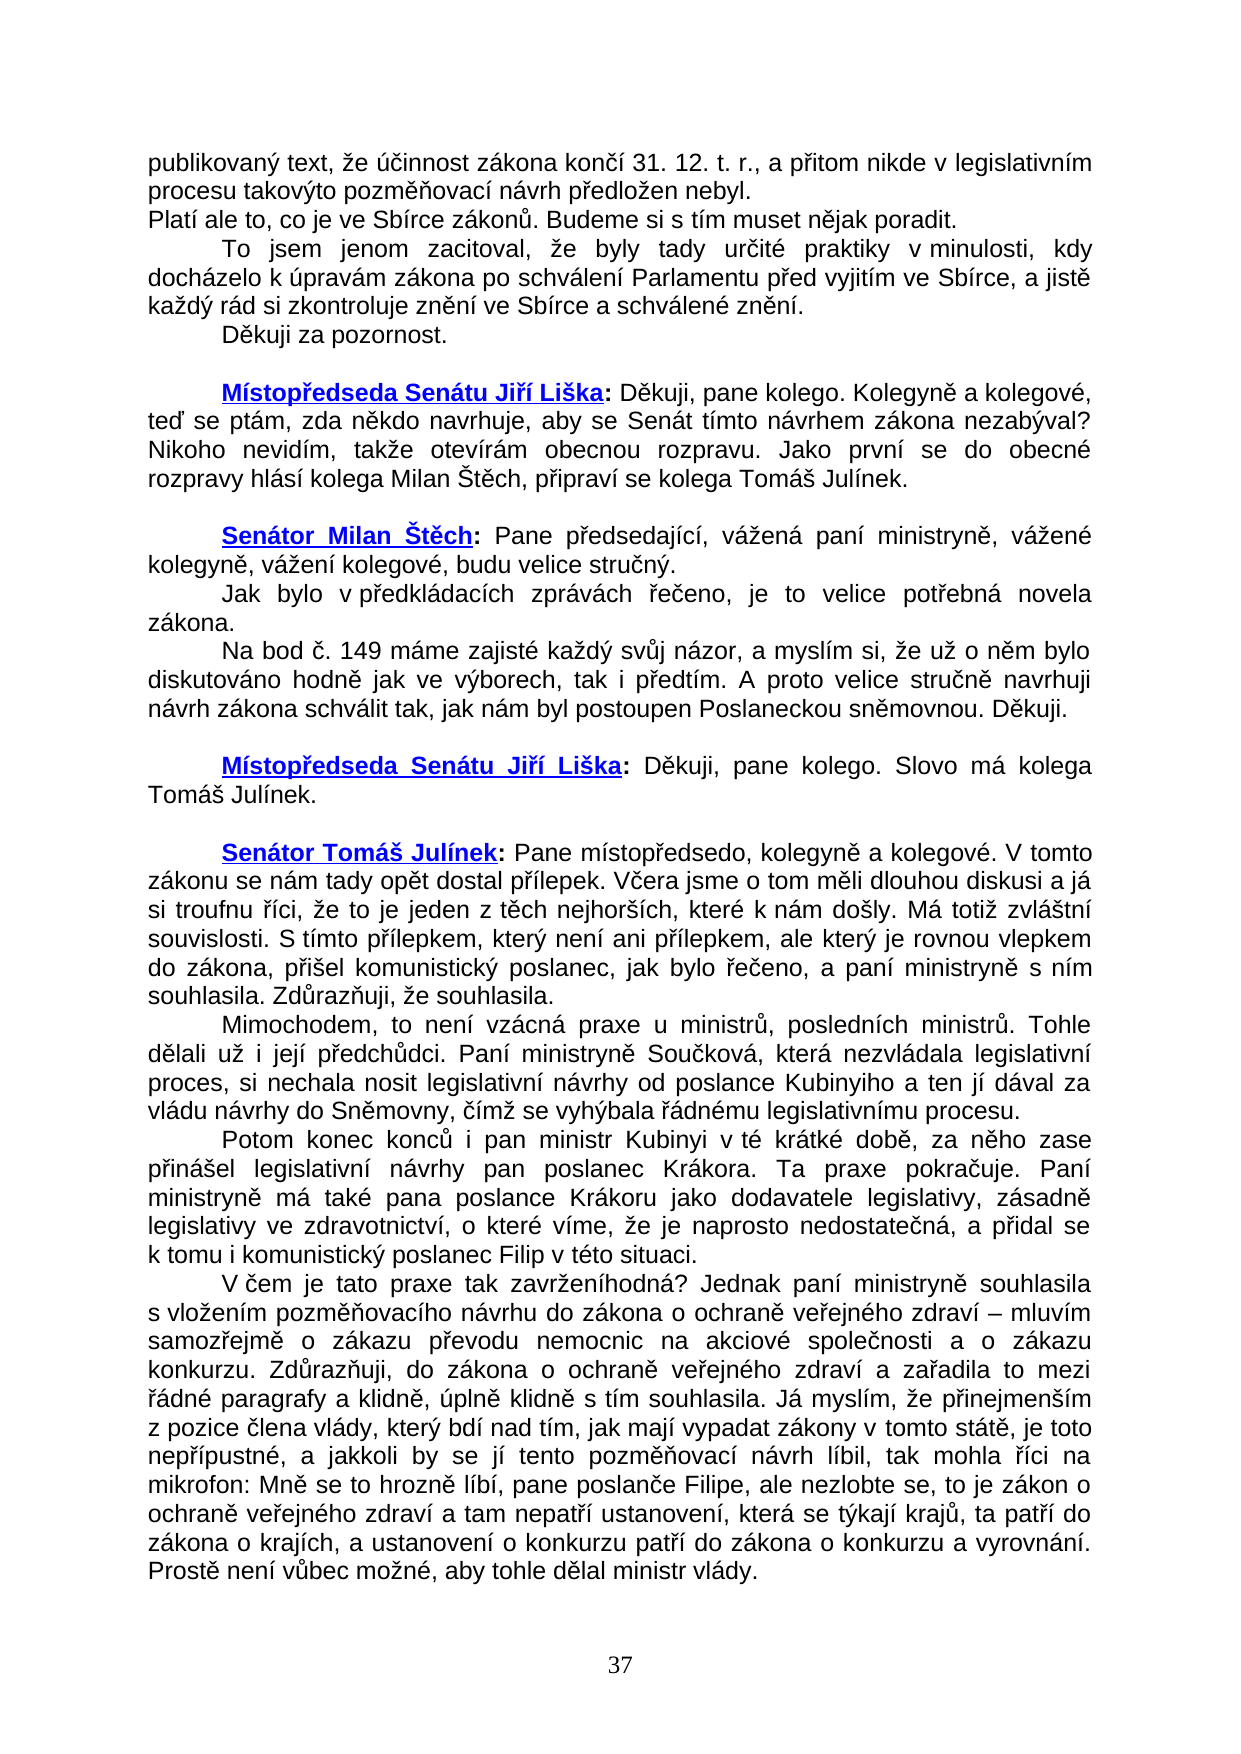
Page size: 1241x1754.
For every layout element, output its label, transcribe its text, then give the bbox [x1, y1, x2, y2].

text Místopředseda Senátu Jiří Liška: Děkuji, pane kolego. Slovo má kolega Tomáš Julínek. [148, 751, 1093, 809]
text Mimochodem, to není vzácná praxe u ministrů, posledních ministrů. Tohle dělali už i její předchůdci. Paní ministryně Součková, která nezvládala legislativní proces, si nechala nosit legislativní návrhy od poslance Kubinyiho a ten jí dával za vládu návrhy do Sněmovny, čímž se vyhýbala řádnému legislativnímu procesu. [148, 1010, 1093, 1125]
text Senátor Milan Štěch: Pane předsedající, vážená paní ministryně, vážené kolegyně, vážení kolegové, budu velice stručný. [148, 521, 1093, 579]
text To jsem jenom zacitoval, že byly tady určité praktiky v minulosti, kdy docházelo k úpravám zákona po schválení Parlamentu před vyjitím ve Sbírce, a jistě každý rád si zkontroluje znění ve Sbírce a schválené znění. [148, 234, 1093, 320]
text Děkuji za pozornost. [148, 320, 1093, 349]
text Na bod č. 149 máme zajisté každý svůj názor, a myslím si, že už o něm bylo diskutováno hodně jak ve výborech, tak i předtím. A proto velice stručně navrhuji návrh zákona schválit tak, jak nám byl postoupen Poslaneckou sněmovnou. Děkuji. [148, 636, 1093, 723]
text Jak bylo v předkládacích zprávách řečeno, je to velice potřebná novela zákona. [148, 579, 1093, 636]
text Senátor Tomáš Julínek: Pane místopředsedo, kolegyně a kolegové. V tomto zákonu se nám tady opět dostal přílepek. Včera jsme o tom měli dlouhou diskusi a já si troufnu říci, že to je jeden z těch nejhorších, které k nám došly. Má totiž zvláštní souvislosti. S tímto přílepkem, který není ani přílepkem, ale který je rovnou vlepkem do zákona, přišel komunistický poslanec, jak bylo řečeno, a paní ministryně s ním souhlasila. Zdůrazňuji, že souhlasila. [148, 838, 1093, 1010]
text Platí ale to, co je ve Sbírce zákonů. Budeme si s tím muset nějak poradit. [148, 205, 1093, 234]
text Potom konec konců i pan ministr Kubinyi v té krátké době, za něho zase přinášel legislativní návrhy pan poslanec Krákora. Ta praxe pokračuje. Paní ministryně má také pana poslance Krákoru jako dodavatele legislativy, zásadně legislativy ve zdravotnictví, o které víme, že je naprosto nedostatečná, a přidal se k tomu i komunistický poslanec Filip v této situaci. [148, 1125, 1093, 1269]
text V čem je tato praxe tak zavrženíhodná? Jednak paní ministryně souhlasila s vložením pozměňovacího návrhu do zákona o ochraně veřejného zdraví – mluvím samozřejmě o zákazu převodu nemocnic na akciové společnosti a o zákazu konkurzu. Zdůrazňuji, do zákona o ochraně veřejného zdraví a zařadila to mezi řádné paragrafy a klidně, úplně klidně s tím souhlasila. Já myslím, že přinejmenším z pozice člena vlády, který bdí nad tím, jak mají vypadat zákony v tomto státě, je toto nepřípustné, a jakkoli by se jí tento pozměňovací návrh líbil, tak mohla říci na mikrofon: Mně se to hrozně líbí, pane poslanče Filipe, ale nezlobte se, to je zákon o ochraně veřejného zdraví a tam nepatří ustanovení, která se týkají krajů, ta patří do zákona o krajích, a ustanovení o konkurzu patří do zákona o konkurzu a vyrovnání. Prostě není vůbec možné, aby tohle dělal ministr vlády. [148, 1269, 1093, 1585]
text Místopředseda Senátu Jiří Liška: Děkuji, pane kolego. Kolegyně a kolegové, teď se ptám, zda někdo navrhuje, aby se Senát tímto návrhem zákona nezabýval? Nikoho nevidím, takže otevírám obecnou rozpravu. Jako první se do obecné rozpravy hlásí kolega Milan Štěch, připraví se kolega Tomáš Julínek. [148, 378, 1093, 493]
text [148, 148, 1093, 205]
